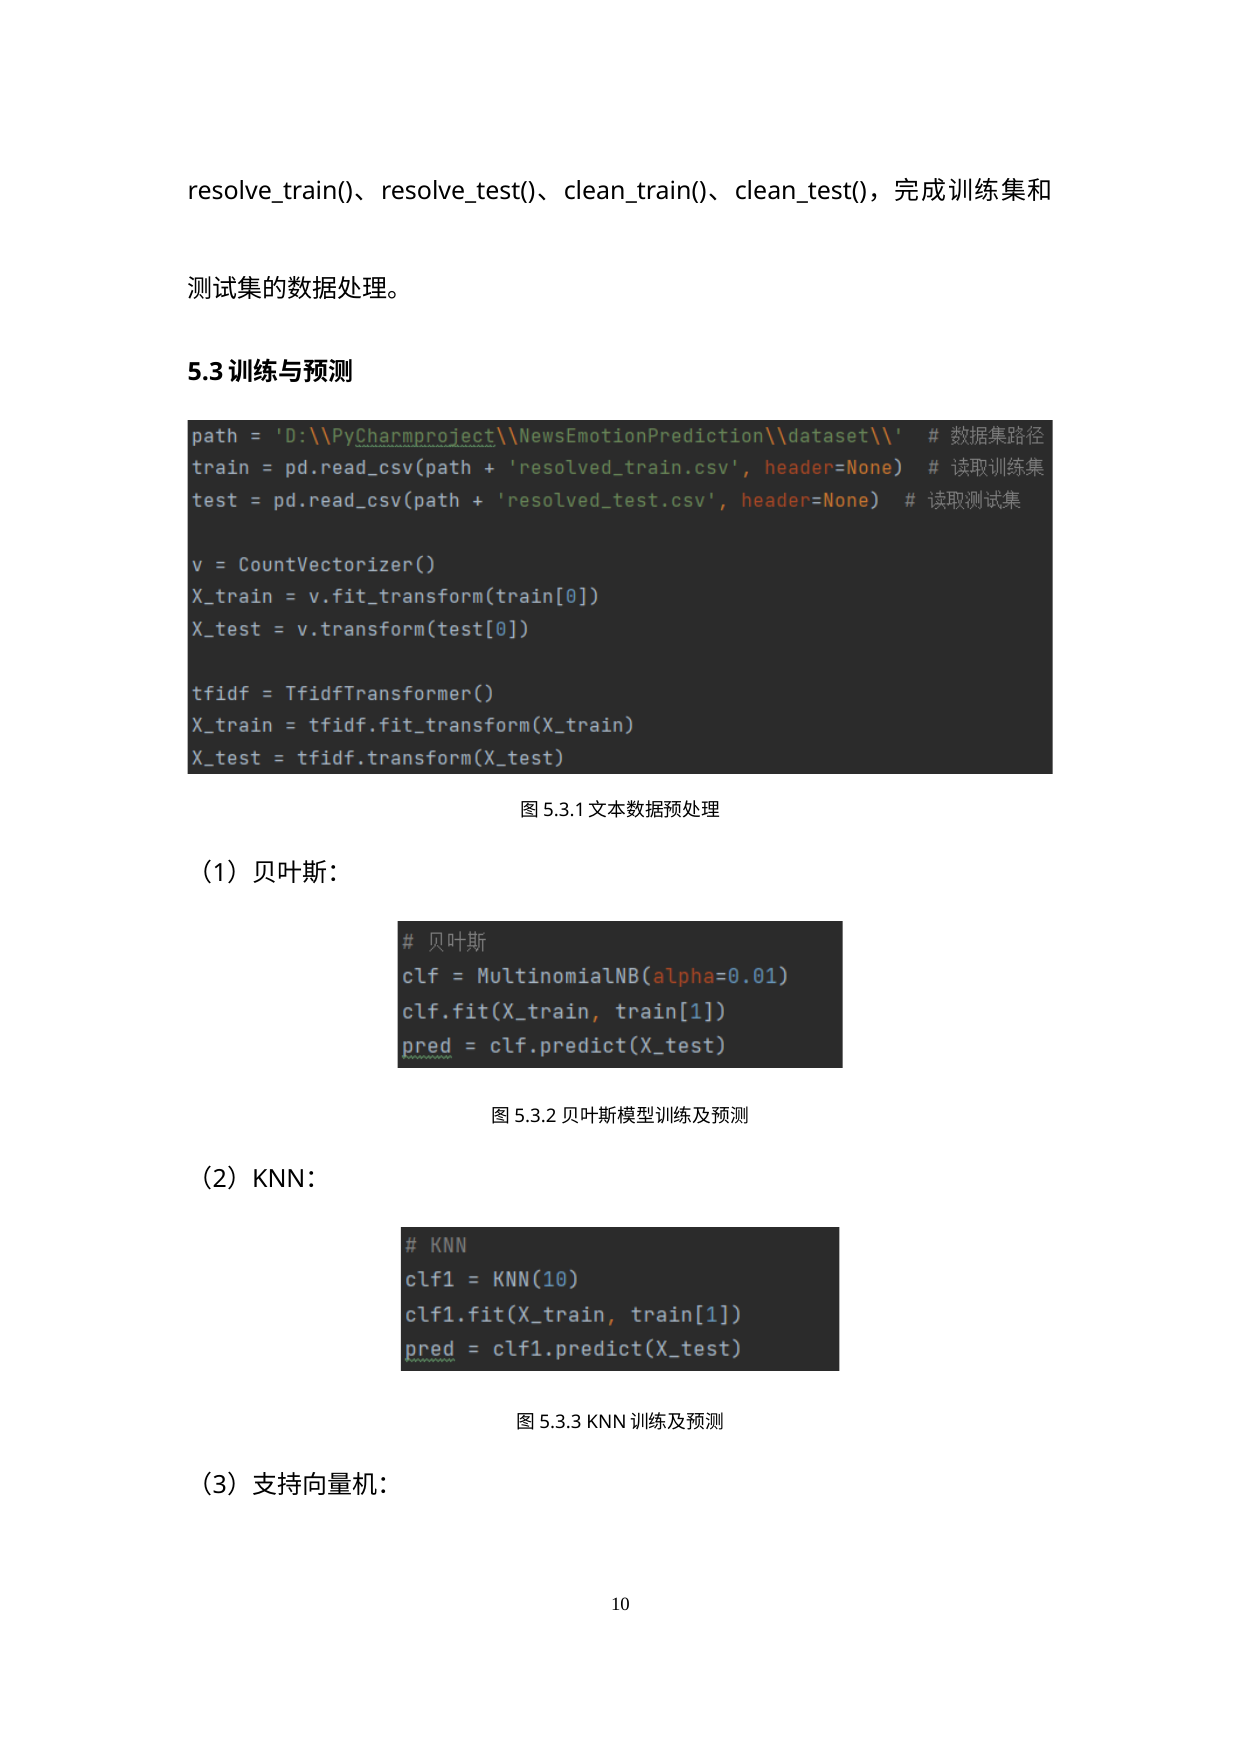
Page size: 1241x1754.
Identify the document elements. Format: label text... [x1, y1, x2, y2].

text （2）KNN： [187, 1144, 1053, 1209]
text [187, 156, 1053, 319]
picture [187, 420, 1053, 774]
text 5.3训练与预测 [187, 337, 1053, 402]
text 图5.3.1文本数据预处理 [187, 792, 1053, 824]
text （3）支持向量机： [187, 1450, 1053, 1515]
picture [397, 921, 843, 1068]
text 图5.3.2 贝叶斯模型训练及预测 [187, 1098, 1053, 1130]
text （1）贝叶斯： [187, 838, 1053, 903]
text 图5.3.3 KNN训练及预测 [187, 1404, 1053, 1436]
picture [400, 1227, 840, 1371]
